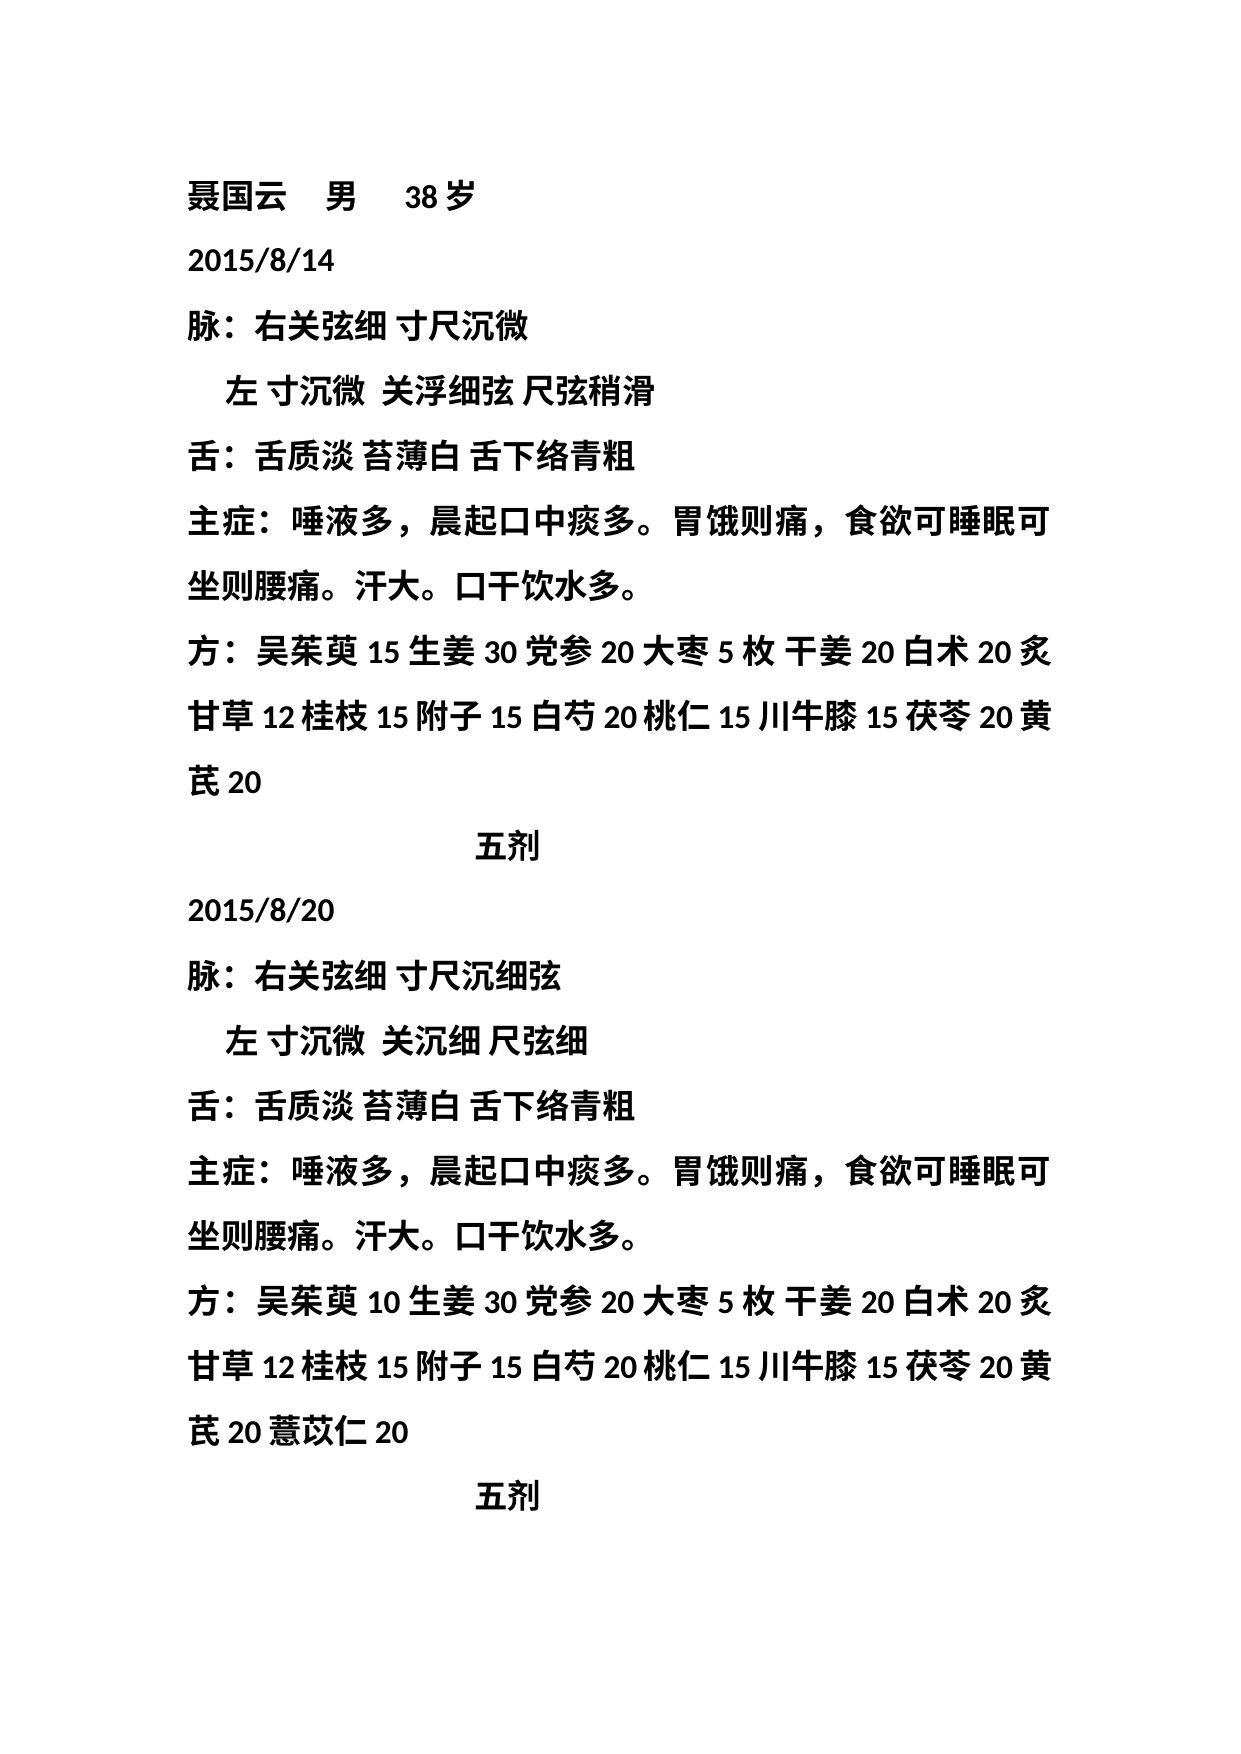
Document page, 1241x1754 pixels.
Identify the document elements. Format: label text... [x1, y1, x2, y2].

text 2015/8/20 [187, 877, 1053, 942]
text 左 寸沉微 关浮细弦 尺弦稍滑 [187, 357, 1053, 422]
text 方：吴茱萸15生姜30党参20大枣5枚 干姜20白术20炙甘草12桂枝15附子15白芍20桃仁15川牛膝15茯苓20黄芪20 [187, 617, 1053, 812]
text 方：吴茱萸10生姜30党参20大枣5枚 干姜20白术20炙甘草12桂枝15附子15白芍20桃仁15川牛膝15茯苓20黄芪20薏苡仁20 [187, 1267, 1053, 1462]
text 五剂 [187, 812, 1053, 877]
text 脉：右关弦细 寸尺沉细弦 [187, 942, 1053, 1007]
text 舌：舌质淡 苔薄白 舌下络青粗 [187, 1072, 1053, 1137]
text 左 寸沉微 关沉细 尺弦细 [187, 1007, 1053, 1072]
text 聂国云 男 38岁 [187, 162, 1053, 227]
text 脉：右关弦细 寸尺沉微 [187, 292, 1053, 357]
text 2015/8/14 [187, 227, 1053, 292]
text 五剂 [187, 1462, 1053, 1527]
text 主症：唾液多，晨起口中痰多。胃饿则痛，食欲可睡眠可，坐则腰痛。汗大。口干饮水多。 [187, 1137, 1053, 1267]
text 主症：唾液多，晨起口中痰多。胃饿则痛，食欲可睡眠可，坐则腰痛。汗大。口干饮水多。 [187, 487, 1053, 617]
text 舌：舌质淡 苔薄白 舌下络青粗 [187, 422, 1053, 487]
